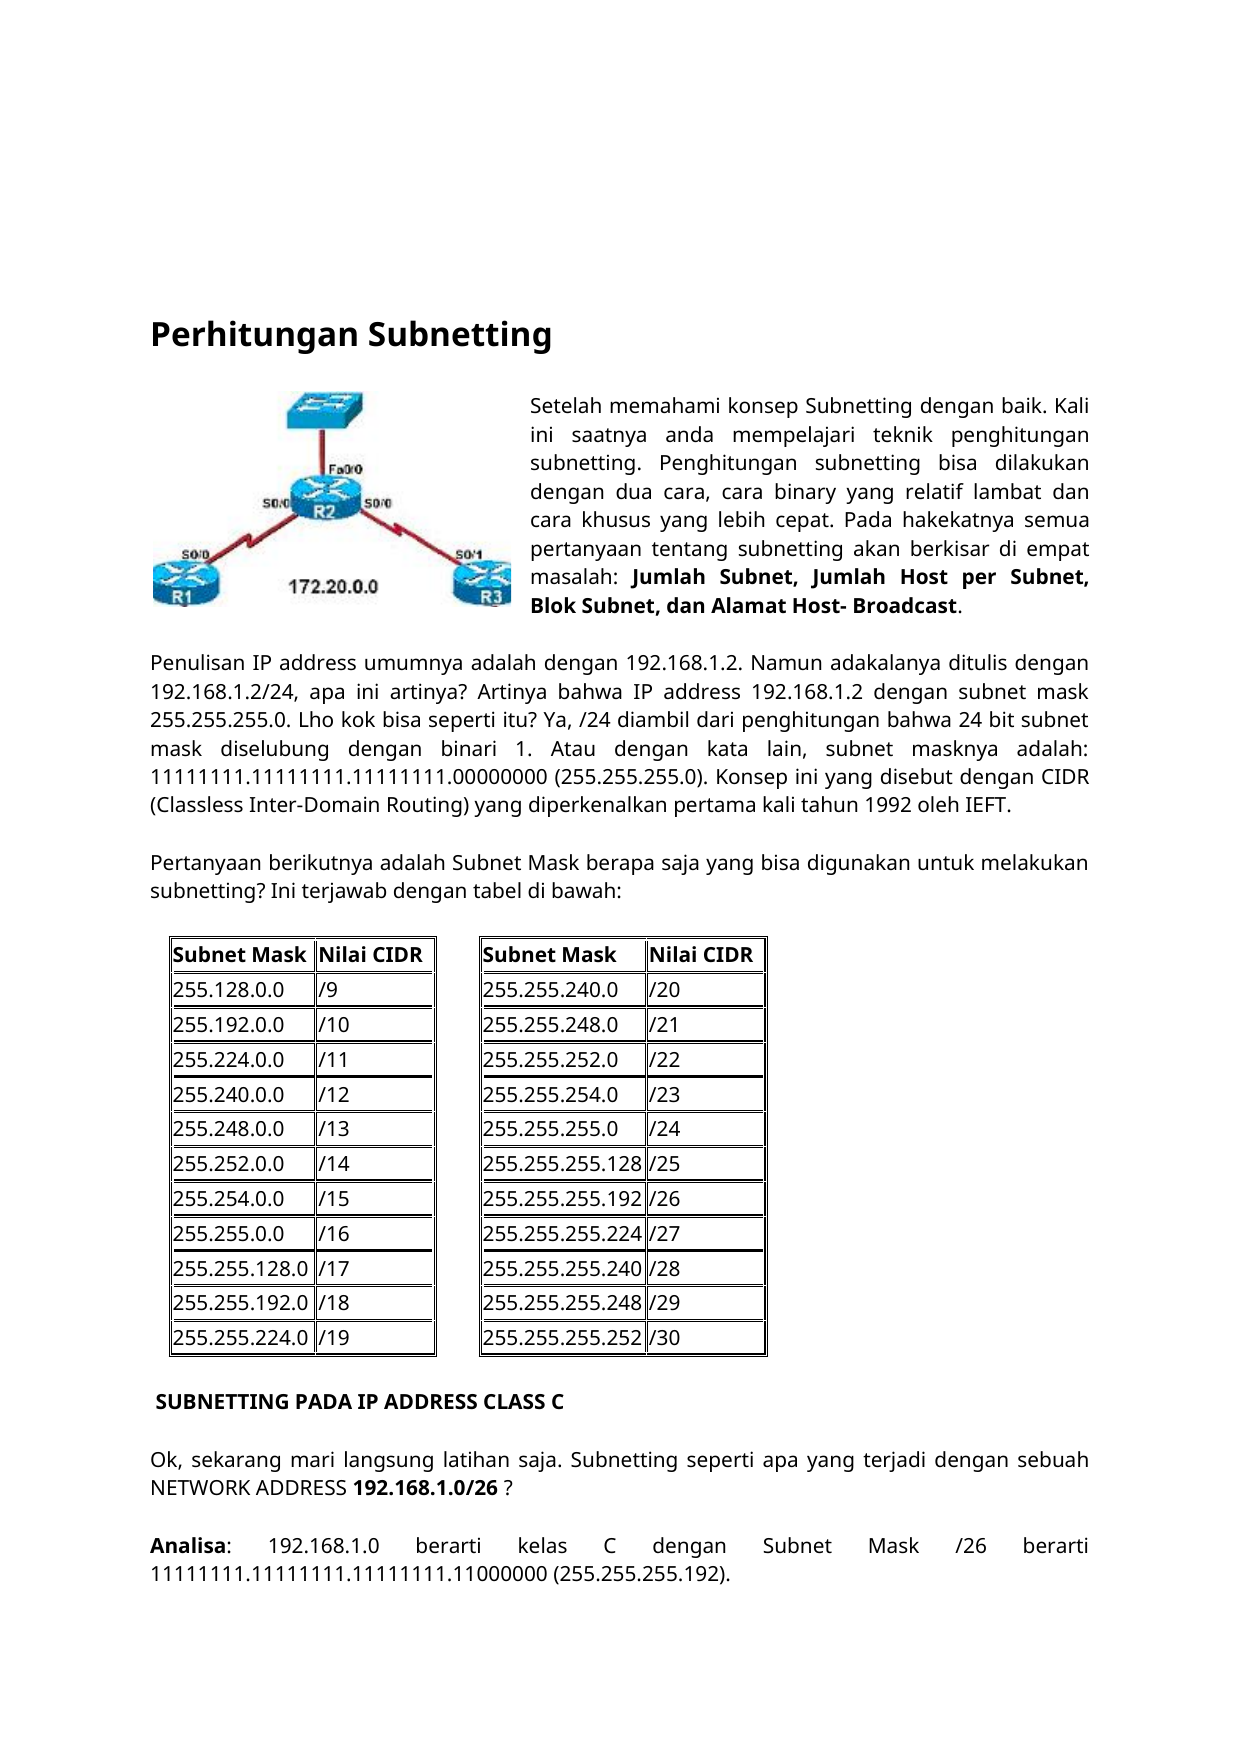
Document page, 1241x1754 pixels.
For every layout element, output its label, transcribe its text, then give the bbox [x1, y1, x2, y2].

text Pertanyaan berikutnya adalah Subnet Mask berapa saja yang bisa digunakan untuk melakukan subnetting? Ini terjawab dengan tabel di bawah: [150, 848, 1090, 905]
text Penulisan IP address umumnya adalah dengan 192.168.1.2. Namun adakalanya ditulis dengan 192.168.1.2/24, apa ini artinya? Artinya bahwa IP address 192.168.1.2 dengan subnet mask 255.255.255.0. Lho kok bisa seperti itu? Ya, /24 diambil dari penghitungan bahwa 24 bit subnet mask diselubung dengan binari 1. Atau dengan kata lain, subnet masknya adalah: 11111111.11111111.11111111.00000000 (255.255.255.0). Konsep ini yang disebut dengan CIDR (Classless Inter-Domain Routing) yang diperkenalkan pertama kali tahun 1992 oleh IEFT. [150, 648, 1090, 819]
table_header [149, 934, 457, 1358]
table_header [457, 934, 789, 1358]
text Ok, sekarang mari langsung latihan saja. Subnetting seperti apa yang terjadi dengan sebuah NETWORK ADDRESS 192.168.1.0/26 ? [150, 1445, 1090, 1502]
picture [153, 391, 512, 607]
text Analisa: 192.168.1.0 berarti kelas C dengan Subnet Mask /26 berarti 11111111.11111111.11111111.11000000 (255.255.255.192). [150, 1531, 1090, 1588]
text SUBNETTING PADA IP ADDRESS CLASS C [150, 1387, 1090, 1416]
text Perhitungan Subnetting [150, 310, 1090, 356]
